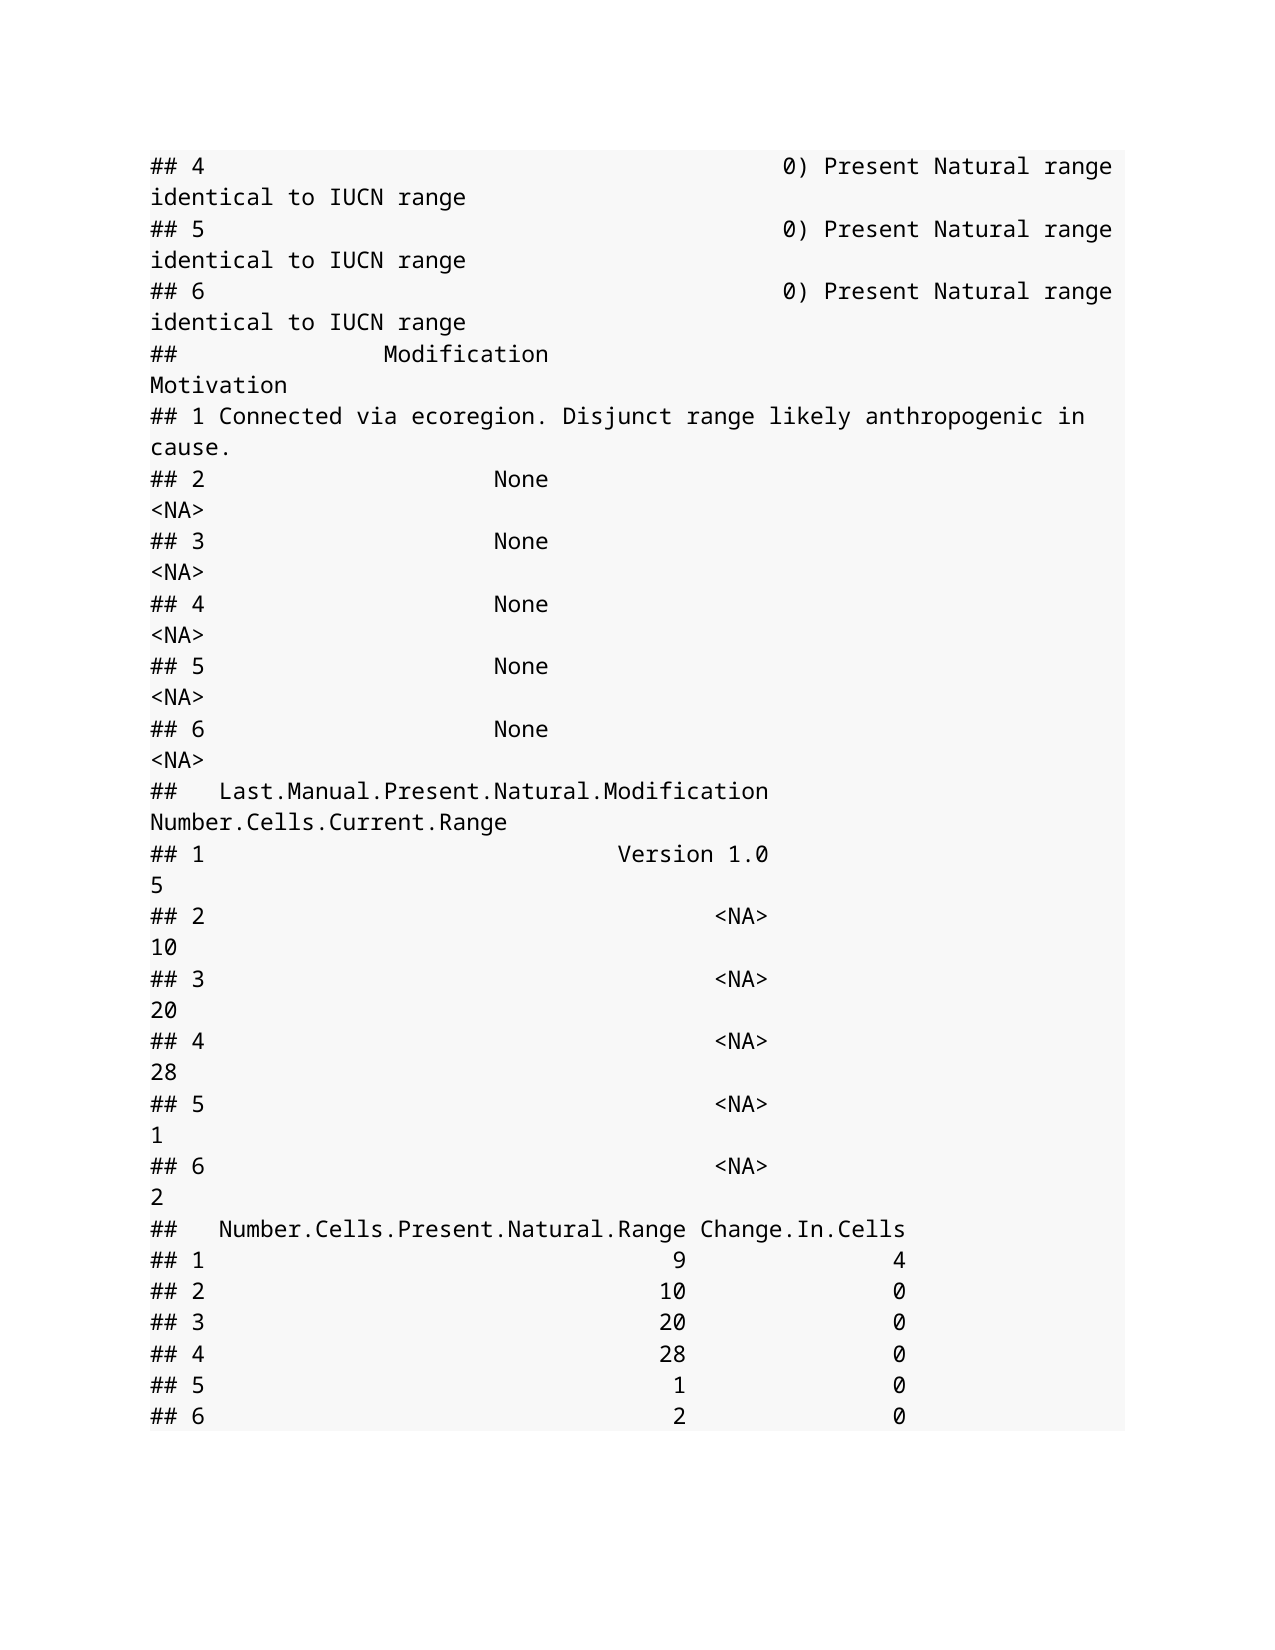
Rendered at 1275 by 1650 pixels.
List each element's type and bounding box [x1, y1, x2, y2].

text [150, 150, 1125, 1431]
